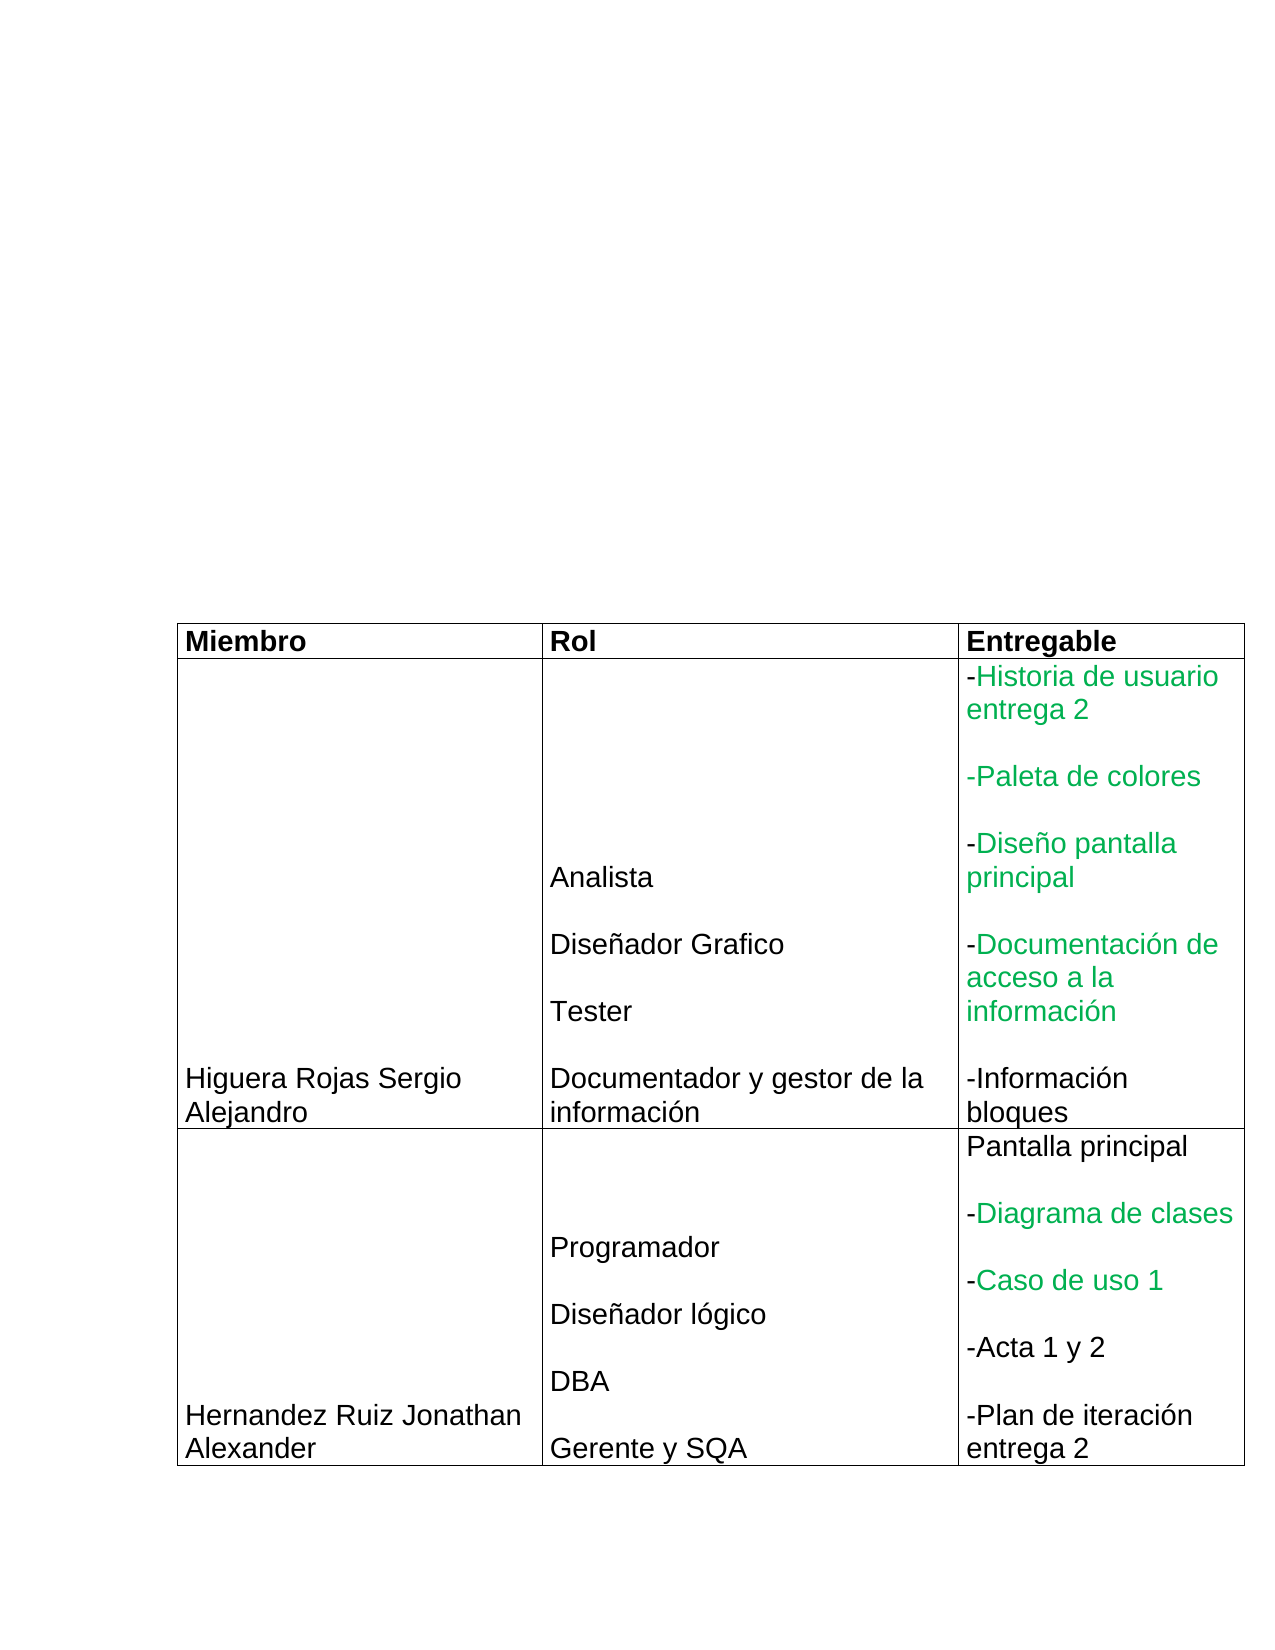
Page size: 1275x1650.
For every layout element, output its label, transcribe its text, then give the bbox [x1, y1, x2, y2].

table_header Miembro [178, 624, 542, 657]
table_cell -Historia de usuario entrega 2 -Paleta de colores -Diseño pantalla principal -Documentación de acceso a la información -Información bloques [959, 659, 1244, 1128]
table_cell Analista Diseñador Grafico Tester Documentador y gestor de la información [543, 659, 958, 1128]
table_cell Higuera Rojas Sergio Alejandro [178, 659, 542, 1128]
table_header Rol [543, 624, 958, 657]
table_cell Hernandez Ruiz Jonathan Alexander [178, 1129, 542, 1464]
table_cell Programador Diseñador lógico DBA Gerente y SQA [543, 1129, 958, 1464]
table_cell Pantalla principal -Diagrama de clases -Caso de uso 1 -Acta 1 y 2 -Plan de iteración entrega 2 [959, 1129, 1244, 1464]
table_header Entregable [959, 624, 1244, 657]
